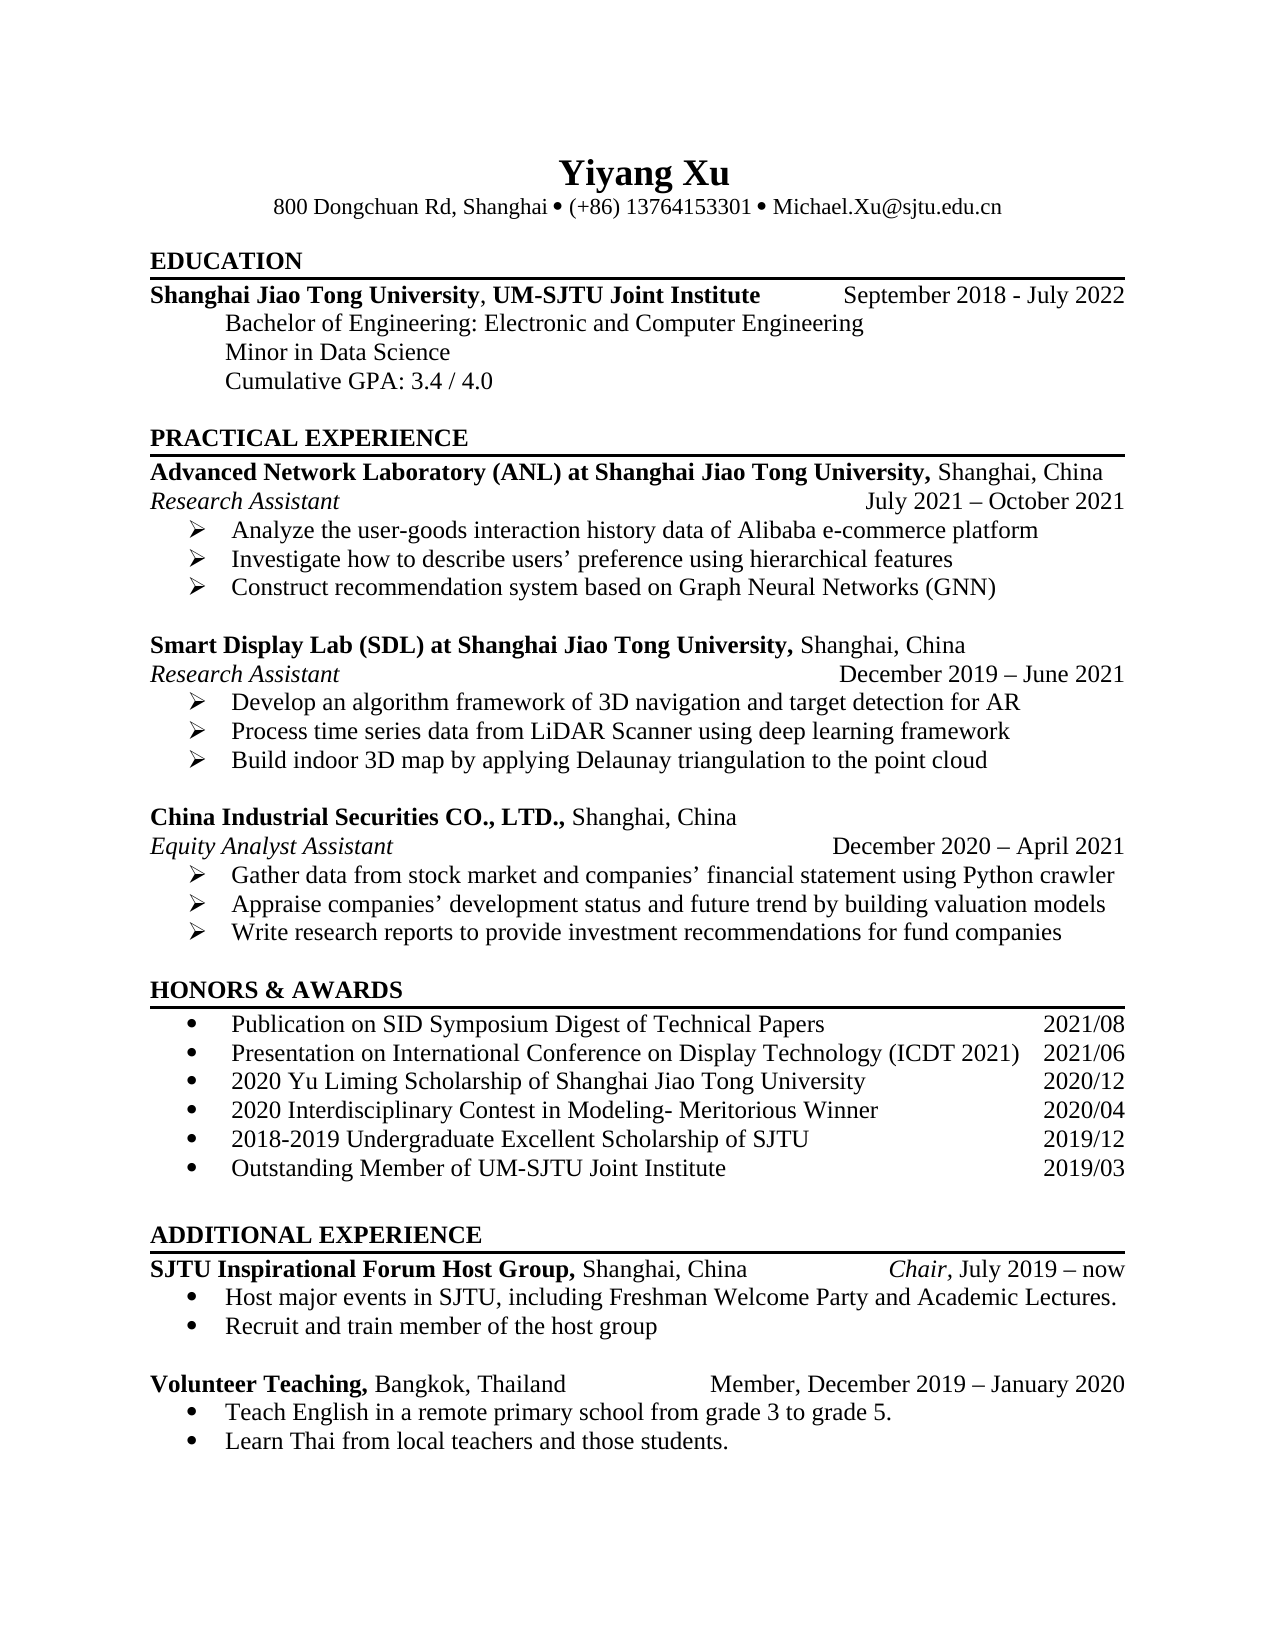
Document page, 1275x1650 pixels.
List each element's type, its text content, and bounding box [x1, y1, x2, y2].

text Research Assistant July 2021 – October 2021 [150, 486, 1125, 515]
list Publication on SID Symposium Digest of Technical Papers 2021/08 [187, 1009, 1125, 1038]
list Construct recommendation system based on Graph Neural Networks (GNN) [187, 572, 1125, 601]
text Volunteer Teaching, Bangkok, Thailand Member, December 2019 – January 2020 [150, 1369, 1125, 1397]
list Gather data from stock market and companies’ financial statement using Python crawler [187, 860, 1125, 889]
text Minor in Data Science [225, 337, 1125, 366]
list 2020 Yu Liming Scholarship of Shanghai Jiao Tong University 2020/12 [187, 1066, 1125, 1095]
text Smart Display Lab (SDL) at Shanghai Jiao Tong University, Shanghai, China [150, 630, 1125, 659]
text SJTU Inspirational Forum Host Group, Shanghai, China Chair, July 2019 – now [150, 1254, 1125, 1282]
text PRACTICAL EXPERIENCE [150, 423, 1125, 454]
text HONORS & AWARDS [150, 975, 1125, 1006]
list Build indoor 3D map by applying Delaunay triangulation to the point cloud [187, 745, 1125, 774]
text Research Assistant December 2019 – June 2021 [150, 659, 1125, 687]
list Analyze the user-goods interaction history data of Alibaba e-commerce platform [187, 515, 1125, 544]
title Yiyang Xu [103, 150, 1185, 193]
list Write research reports to provide investment recommendations for fund companies [187, 917, 1125, 946]
text Shanghai Jiao Tong University, UM-SJTU Joint Institute September 2018 - July 2022 [150, 280, 1125, 308]
list Investigate how to describe users’ preference using hierarchical features [187, 544, 1125, 572]
text China Industrial Securities CO., LTD., Shanghai, China [150, 802, 1125, 831]
list Learn Thai from local teachers and those students. [187, 1426, 1125, 1455]
list 2018-2019 Undergraduate Excellent Scholarship of SJTU 2019/12 [187, 1124, 1125, 1153]
text 800 Dongchuan Rd, Shanghai (+86) 13764153301 Michael.Xu@sjtu.edu.cn [150, 193, 1125, 219]
list Process time series data from LiDAR Scanner using deep learning framework [187, 716, 1125, 745]
list Host major events in SJTU, including Freshman Welcome Party and Academic Lectures. [187, 1282, 1125, 1311]
list Presentation on International Conference on Display Technology (ICDT 2021) 2021/06 [187, 1038, 1125, 1066]
list Outstanding Member of UM-SJTU Joint Institute 2019/03 [187, 1153, 1125, 1181]
list Teach English in a remote primary school from grade 3 to grade 5. [187, 1397, 1125, 1426]
text ADDITIONAL EXPERIENCE [150, 1220, 1125, 1251]
list Appraise companies’ development status and future trend by building valuation models [187, 889, 1125, 917]
text Bachelor of Engineering: Electronic and Computer Engineering [225, 308, 1125, 337]
text EDUCATION [150, 246, 1125, 277]
list Recruit and train member of the host group [187, 1311, 1125, 1340]
text Advanced Network Laboratory (ANL) at Shanghai Jiao Tong University, Shanghai, China [150, 457, 1125, 486]
list 2020 Interdisciplinary Contest in Modeling- Meritorious Winner 2020/04 [187, 1095, 1125, 1124]
list Develop an algorithm framework of 3D navigation and target detection for AR [187, 687, 1125, 716]
text Equity Analyst Assistant December 2020 – April 2021 [150, 831, 1125, 860]
text Cumulative GPA: 3.4 / 4.0 [225, 366, 1125, 395]
